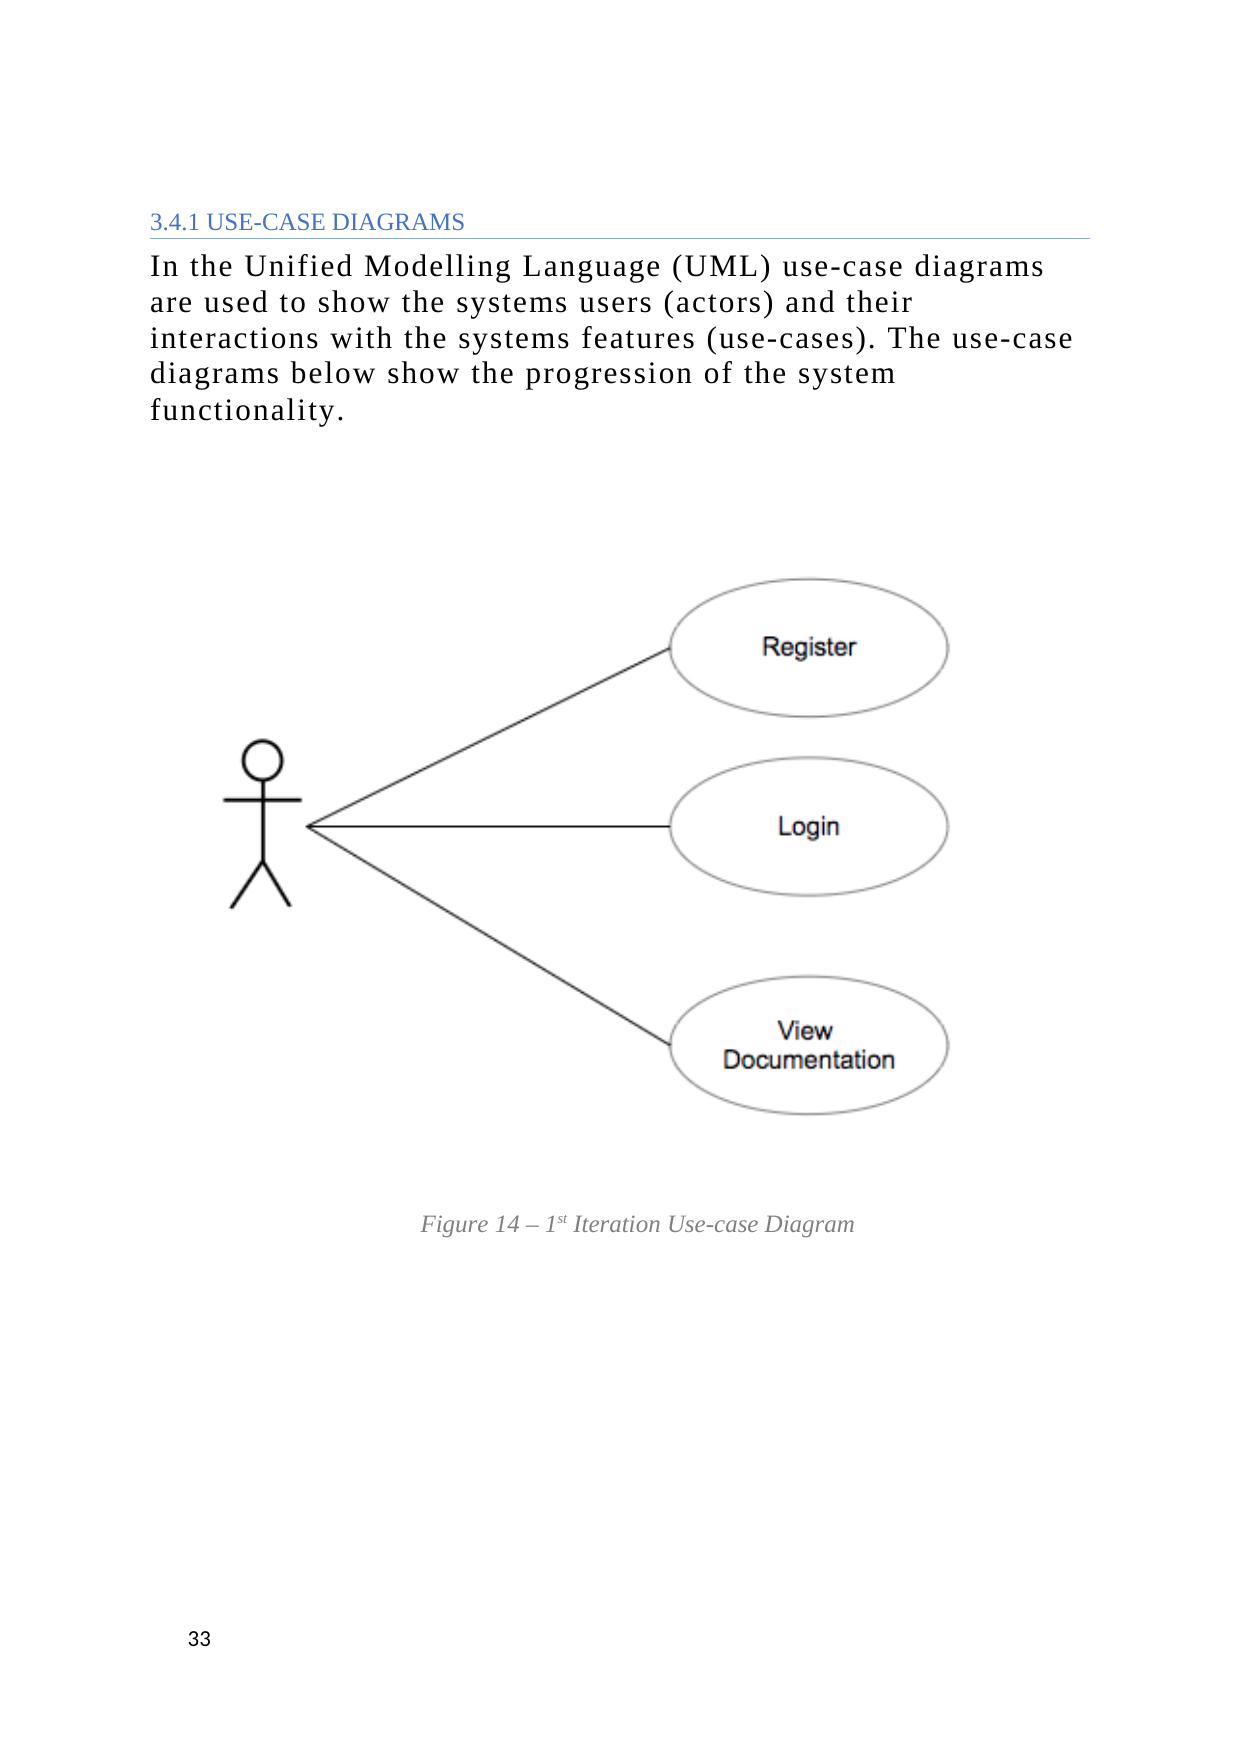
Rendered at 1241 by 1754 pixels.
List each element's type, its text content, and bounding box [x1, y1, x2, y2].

subtitle 3.4.1 USE-CASE DIAGRAMS [150, 207, 1090, 238]
picture [150, 498, 1091, 1210]
text In the Unified Modelling Language (UML) use-case diagrams are used to show the systems users (actors) and their interactions with the systems features (use-cases). The use-case diagrams below show the progression of the system functionality. [150, 247, 1090, 427]
text Figure 14 – 1st Iteration Use-case Diagram [150, 1210, 1090, 1238]
